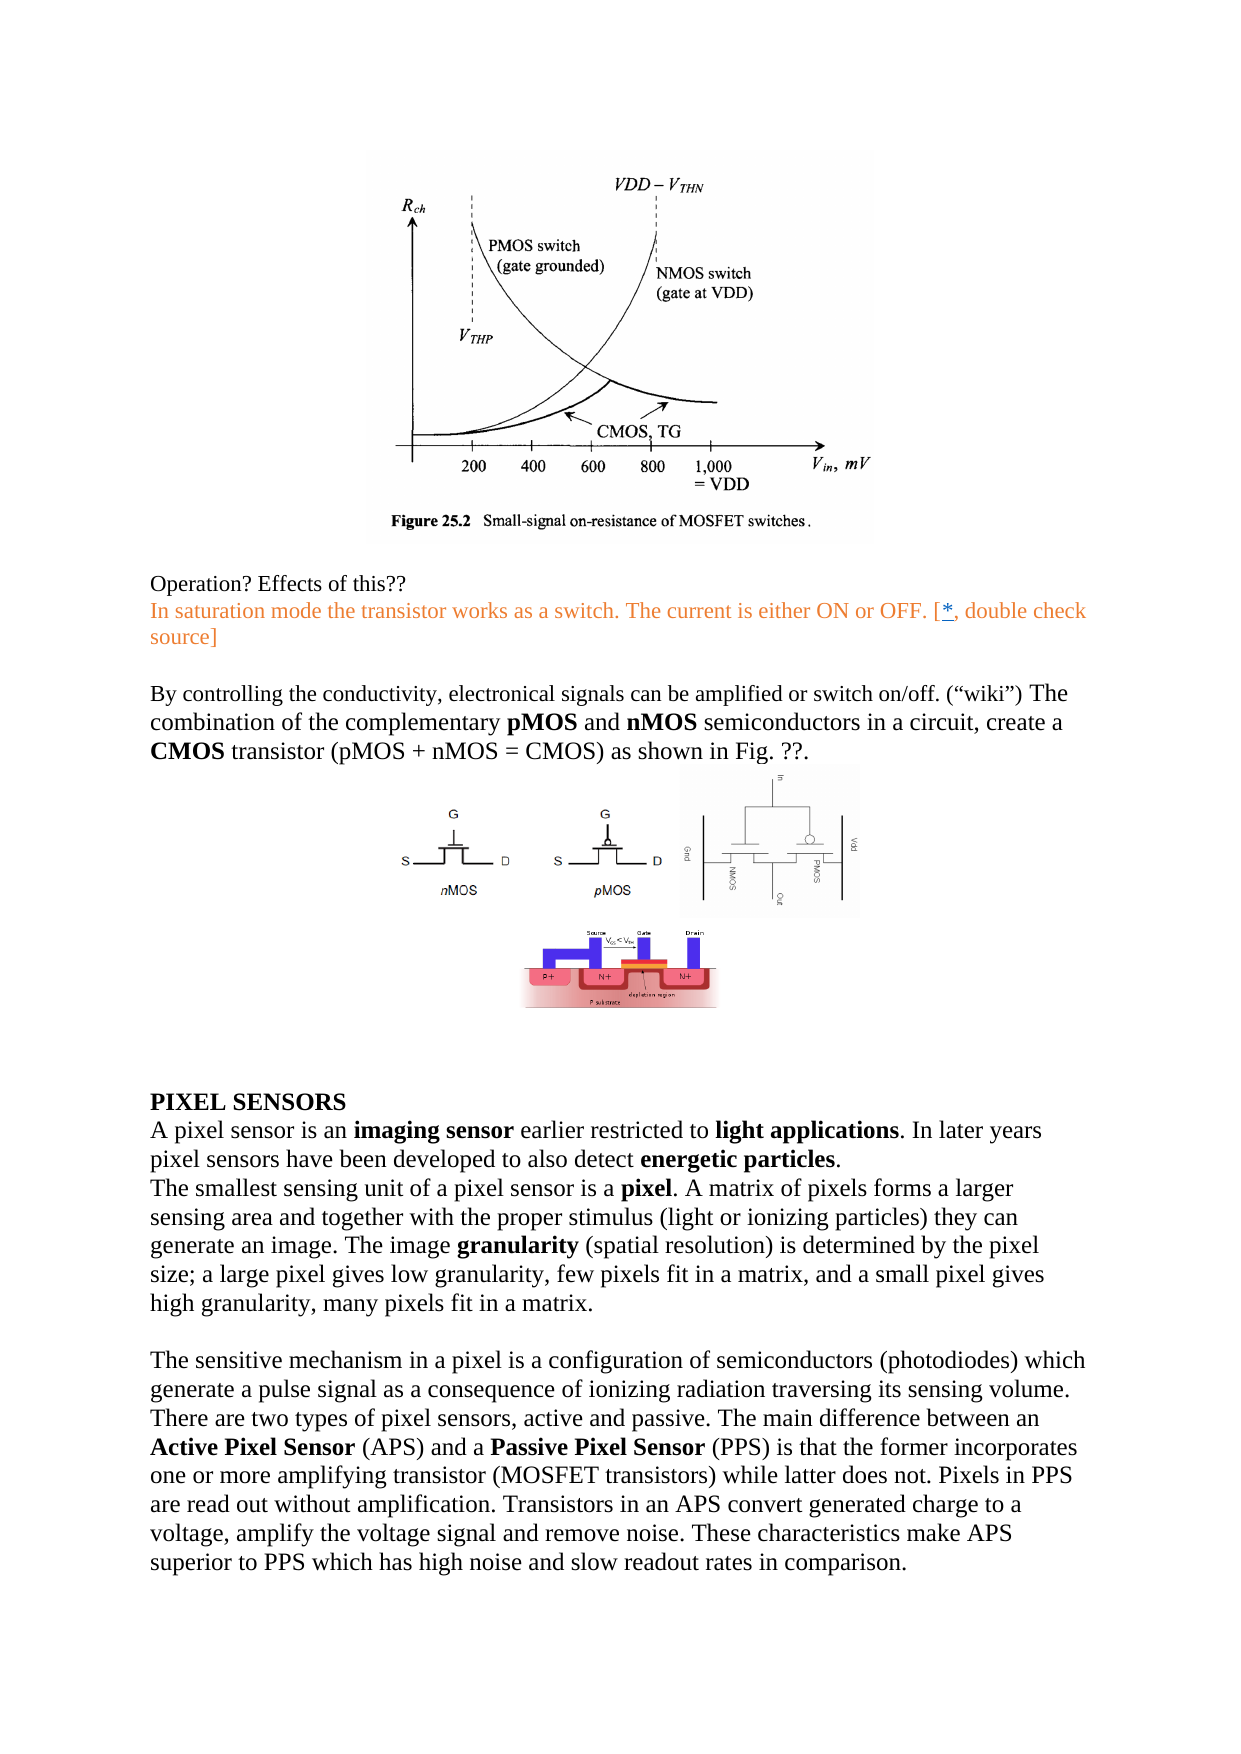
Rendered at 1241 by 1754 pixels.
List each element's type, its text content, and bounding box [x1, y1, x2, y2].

text By controlling the conductivity, electronical signals can be amplified or switch on/off. (“wiki”) The combination of the complementary pMOS and nMOS semiconductors in a circuit, create a CMOS transistor (pMOS + nMOS = CMOS) as shown in Fig. ??. [150, 678, 1090, 764]
text The smallest sensing unit of a pixel sensor is a pixel. A matrix of pixels forms a larger sensing area and together with the proper stimulus (light or ionizing particles) they can generate an image. The image granularity (spatial resolution) is determined by the pixel size; a large pixel gives low granularity, few pixels fit in a matrix, and a small pixel gives high granularity, many pixels fit in a matrix. [150, 1173, 1090, 1317]
text Operation? Effects of this?? [150, 570, 1090, 597]
text There are two types of pixel sensors, active and passive. The main difference between an Active Pixel Sensor (APS) and a Passive Pixel Sensor (PPS) is that the former incorporates one or more amplifying transistor (MOSFET transistors) while latter does not. Pixels in PPS are read out without amplification. Transistors in an APS convert generated charge to a voltage, amplify the voltage signal and remove noise. These characteristics make APS superior to PPS which has high noise and slow readout rates in comparison. [150, 1403, 1090, 1575]
picture [365, 150, 875, 544]
text In saturation mode the transistor works as a switch. The current is either ON or OFF. [*, double check source] [150, 597, 1090, 649]
text A pixel sensor is an imaging sensor earlier restricted to light applications. In later years pixel sensors have been developed to also detect energetic particles. [150, 1115, 1090, 1173]
picture [382, 764, 860, 1029]
text PIXEL SENSORS [150, 1087, 1090, 1115]
text The sensitive mechanism in a pixel is a configuration of semiconductors (photodiodes) which generate a pulse signal as a consequence of ionizing radiation traversing its sensing volume. [150, 1345, 1090, 1403]
